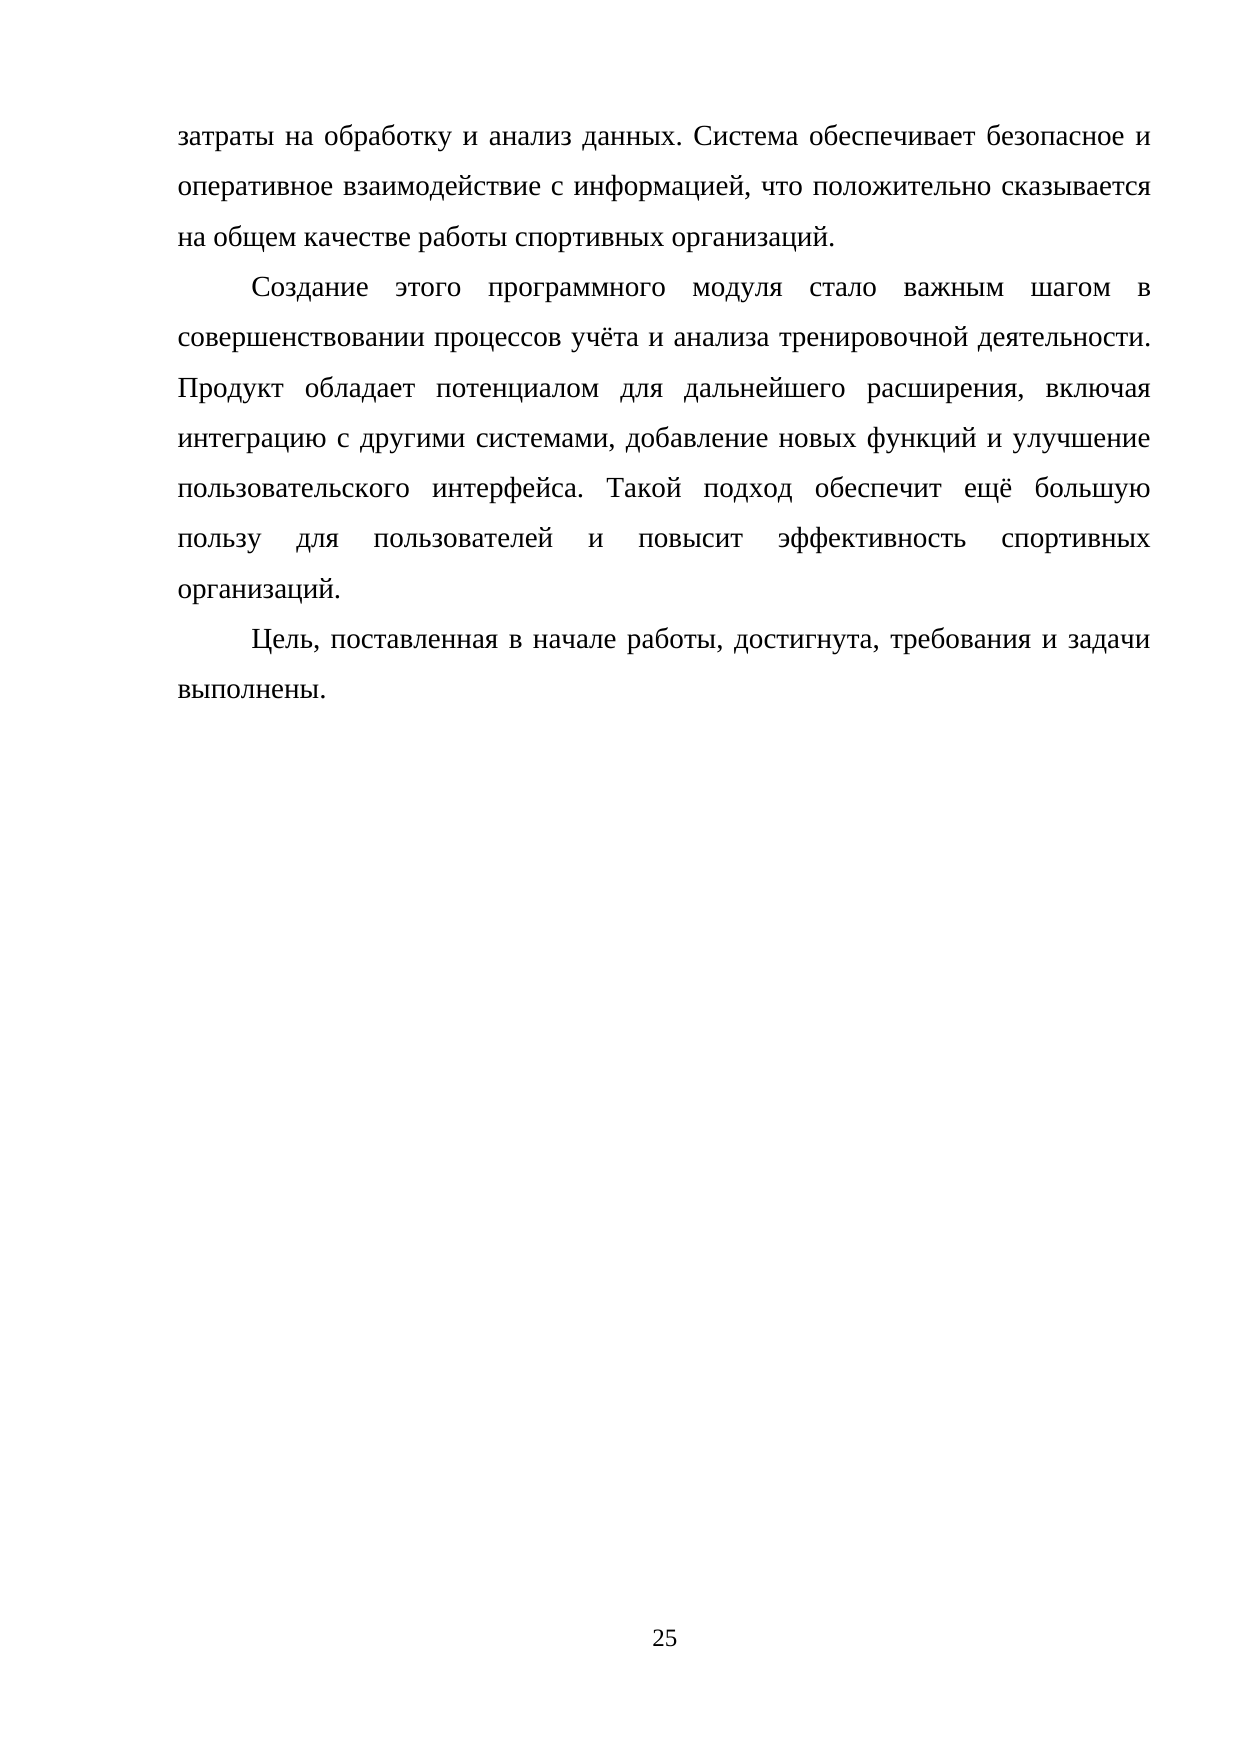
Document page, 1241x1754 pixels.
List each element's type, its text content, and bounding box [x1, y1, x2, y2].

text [177, 118, 1152, 252]
text Создание этого программного модуля стало важным шагом в совершенствовании процессов учёта и анализа тренировочной деятельности. Продукт обладает потенциалом для дальнейшего расширения, включая интеграцию с другими системами, добавление новых функций и улучшение пользовательского интерфейса. Такой подход обеспечит ещё большую пользу для пользователей и повысит эффективность спортивных организаций. [177, 269, 1152, 604]
text Цель, поставленная в начале работы, достигнута, требования и задачи выполнены. [177, 621, 1152, 705]
